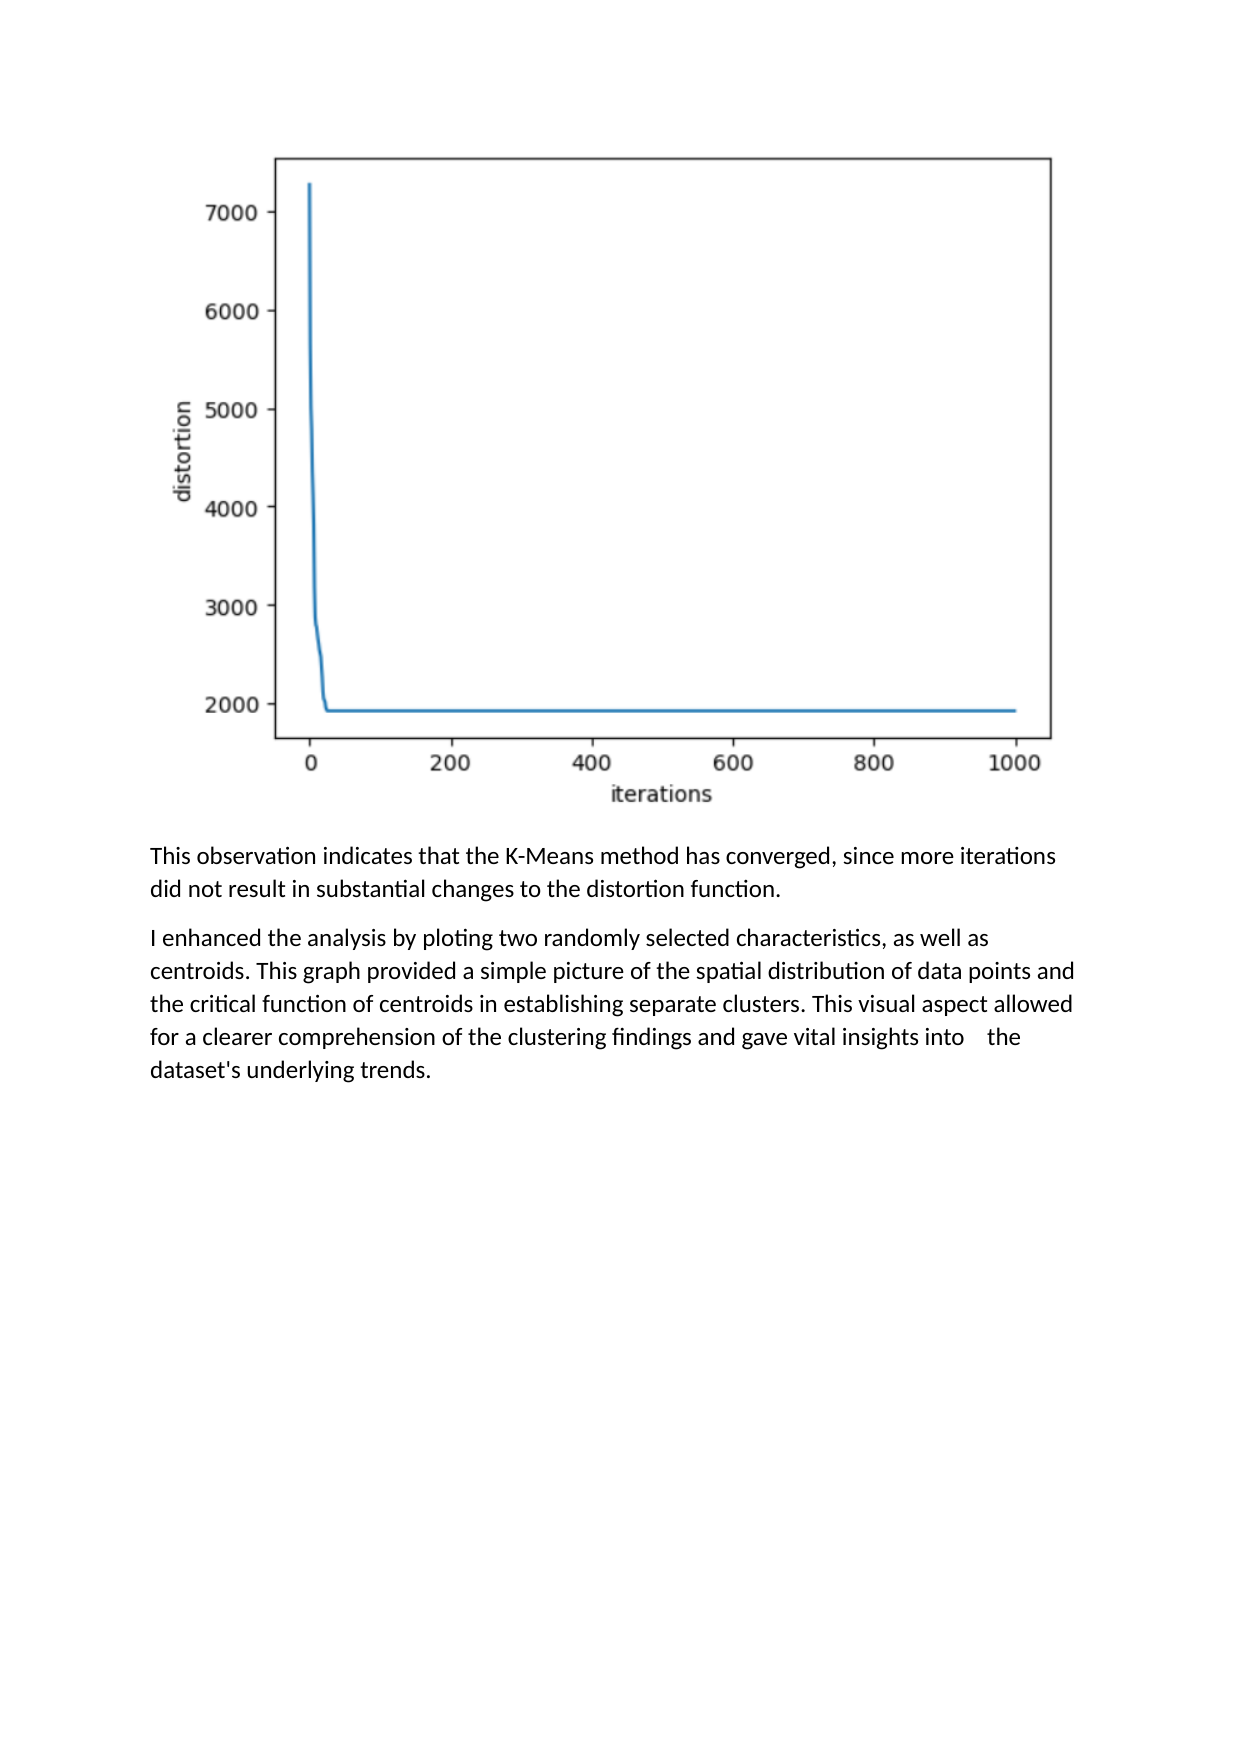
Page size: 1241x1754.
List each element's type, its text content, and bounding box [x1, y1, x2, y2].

text I enhanced the analysis by ploting two randomly selected characteristics, as well as centroids. This graph provided a simple picture of the spatial distribution of data points and the critical function of centroids in establishing separate clusters. This visual aspect allowed for a clearer comprehension of the clustering findings and gave vital insights into the dataset's underlying trends. [150, 923, 1090, 1085]
picture [150, 150, 1078, 822]
text This observation indicates that the K-Means method has converged, since more iterations did not result in substantial changes to the distortion function. [150, 840, 1090, 903]
